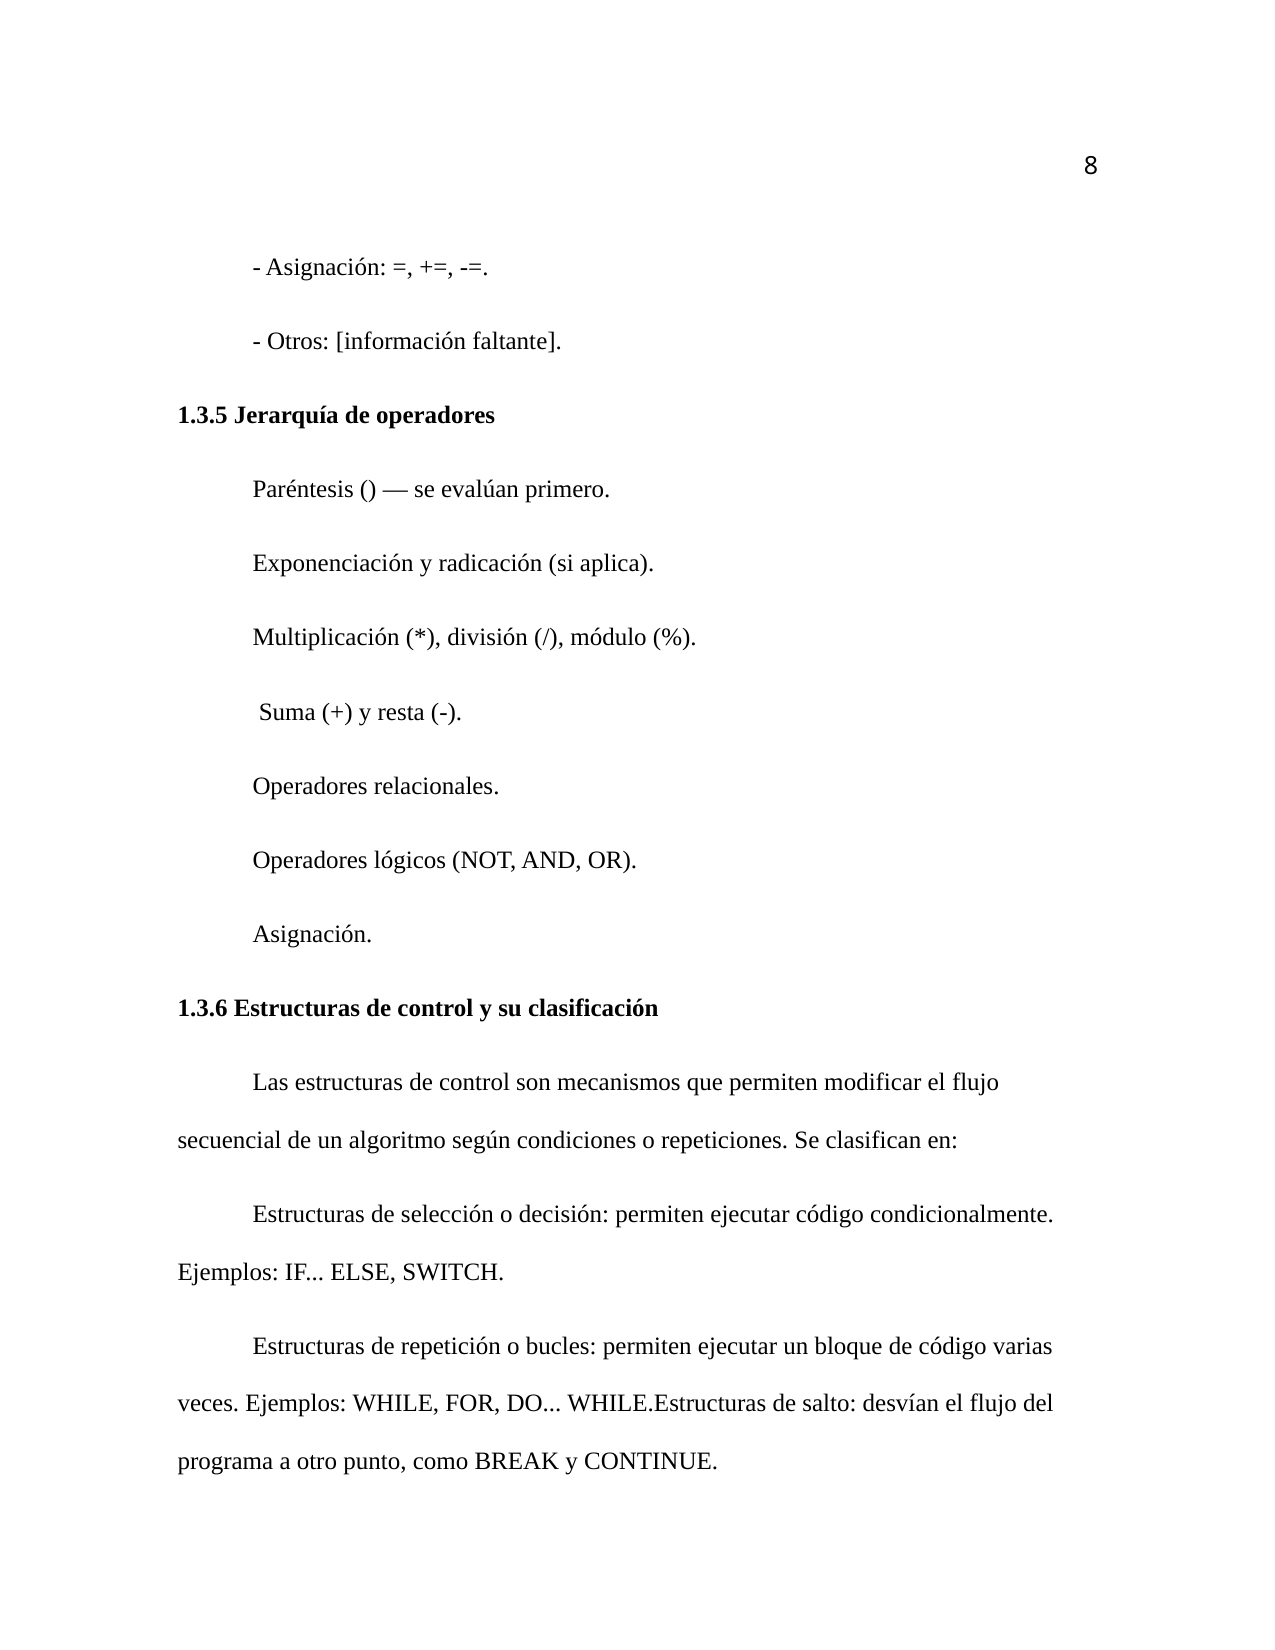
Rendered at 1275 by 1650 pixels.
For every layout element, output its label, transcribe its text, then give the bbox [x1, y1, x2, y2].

text Asignación. [177, 919, 1098, 948]
text Suma (+) y resta (-). [177, 697, 1098, 725]
text Estructuras de repetición o bucles: permiten ejecutar un bloque de código varias veces. Ejemplos: WHILE, FOR, DO... WHILE.Estructuras de salto: desvían el flujo del programa a otro punto, como BREAK y CONTINUE. [177, 1331, 1098, 1474]
text - Asignación: =, +=, -=. [177, 252, 1098, 280]
text Exponenciación y radicación (si aplica). [177, 548, 1098, 577]
text Operadores lógicos (NOT, AND, OR). [177, 845, 1098, 874]
text Estructuras de selección o decisión: permiten ejecutar código condicionalmente. Ejemplos: IF... ELSE, SWITCH. [177, 1199, 1098, 1285]
text 1.3.5 Jerarquía de operadores [177, 400, 1098, 429]
text Las estructuras de control son mecanismos que permiten modificar el flujo secuencial de un algoritmo según condiciones o repeticiones. Se clasifican en: [177, 1067, 1098, 1154]
text Paréntesis () — se evalúan primero. [177, 474, 1098, 503]
text - Otros: [información faltante]. [177, 326, 1098, 354]
text Operadores relacionales. [177, 771, 1098, 799]
text 1.3.6 Estructuras de control y su clasificación [177, 993, 1098, 1022]
text Multiplicación (*), división (/), módulo (%). [177, 622, 1098, 651]
